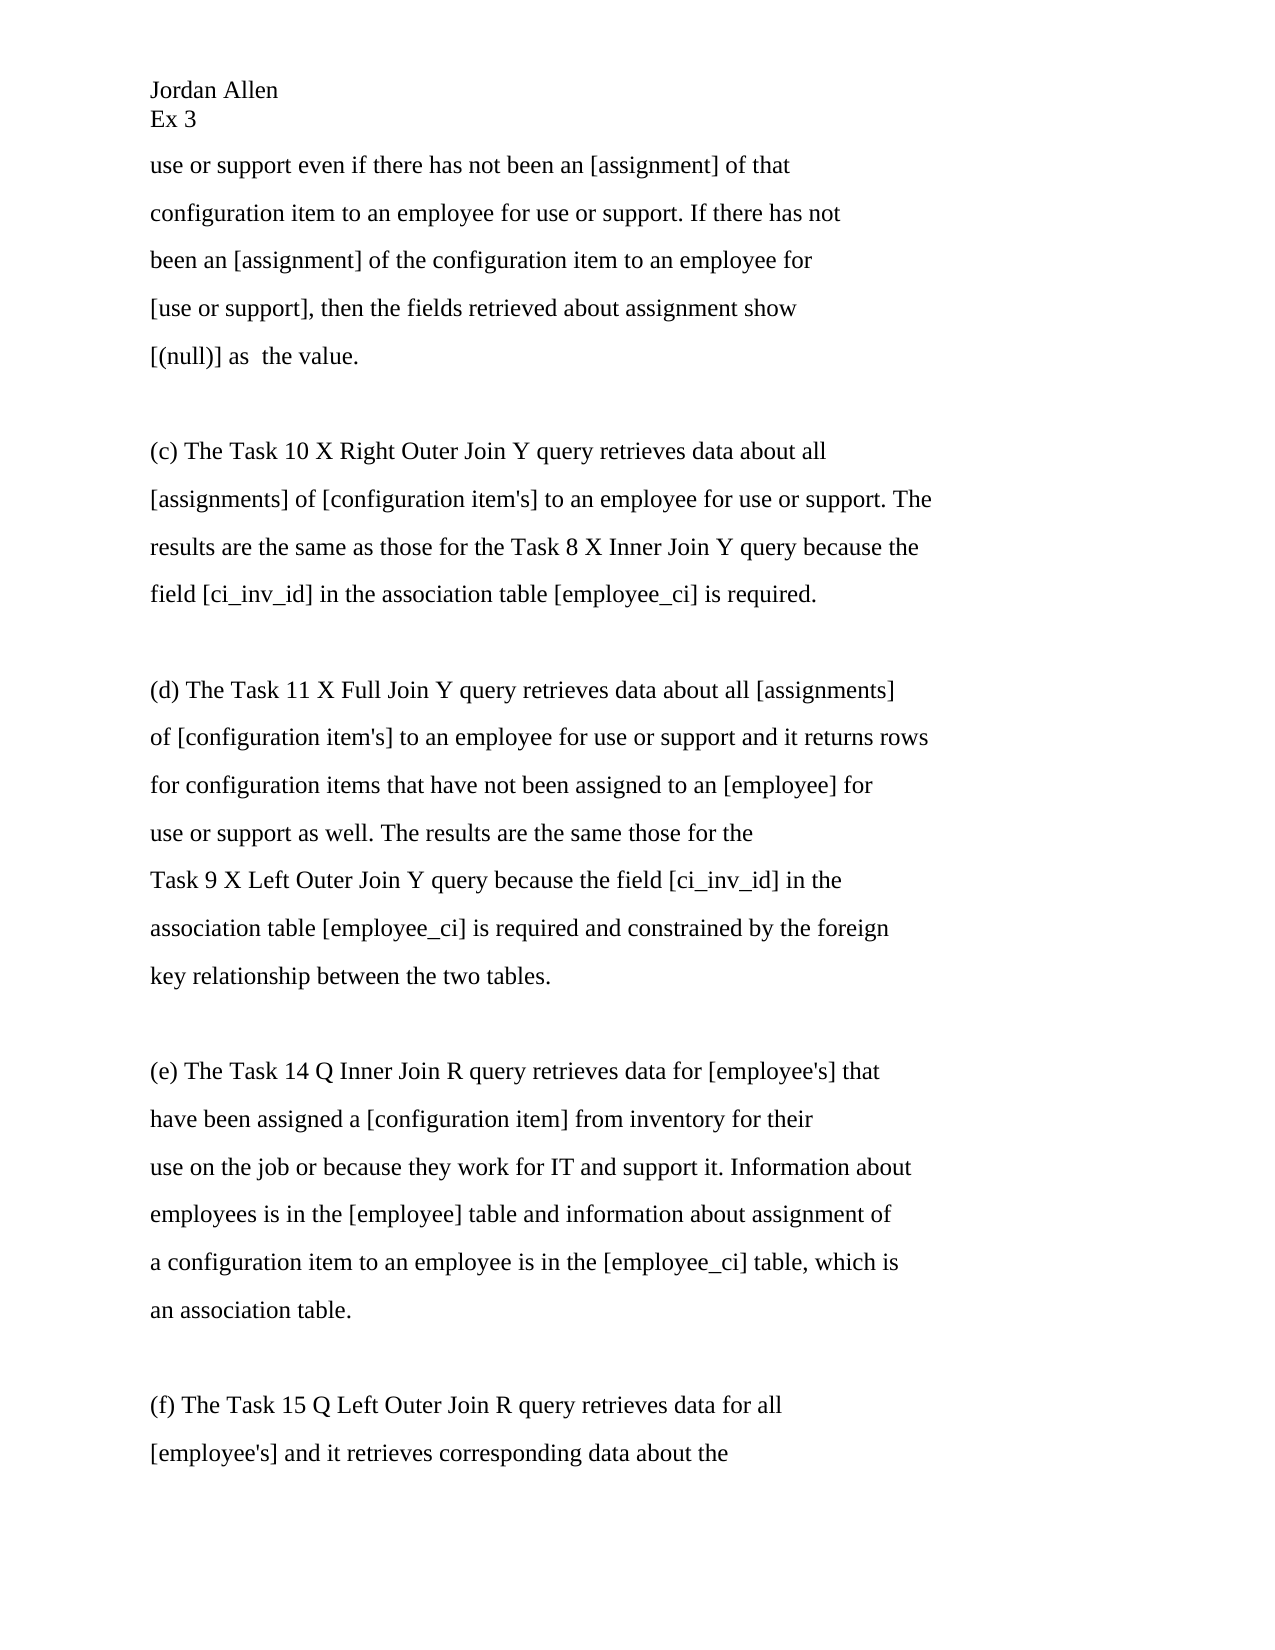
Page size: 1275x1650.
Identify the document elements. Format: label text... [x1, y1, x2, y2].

text use or support even if there has not been an [assignment] of that [150, 150, 1125, 179]
text a configuration item to an employee is in the [employee_ci] table, which is [150, 1247, 1125, 1276]
text use on the job or because they work for IT and support it. Information about [150, 1152, 1125, 1181]
text Task 9 X Left Outer Join Y query because the field [ci_inv_id] in the [150, 866, 1125, 894]
text (d) The Task 11 X Full Join Y query retrieves data about all [assignments] [150, 675, 1125, 703]
text [(null)] as the value. [150, 341, 1125, 369]
text results are the same as those for the Task 8 X Inner Join Y query because the [150, 532, 1125, 560]
text use or support as well. The results are the same those for the [150, 818, 1125, 847]
text been an [assignment] of the configuration item to an employee for [150, 245, 1125, 274]
text [assignments] of [configuration item's] to an employee for use or support. The [150, 484, 1125, 513]
text configuration item to an employee for use or support. If there has not [150, 198, 1125, 226]
text key relationship between the two tables. [150, 961, 1125, 990]
text for configuration items that have not been assigned to an [employee] for [150, 770, 1125, 799]
text of [configuration item's] to an employee for use or support and it returns rows [150, 722, 1125, 751]
text (c) The Task 10 X Right Outer Join Y query retrieves data about all [150, 436, 1125, 465]
text an association table. [150, 1295, 1125, 1324]
text [use or support], then the fields retrieved about assignment show [150, 293, 1125, 322]
text employees is in the [employee] table and information about assignment of [150, 1199, 1125, 1228]
text association table [employee_ci] is required and constrained by the foreign [150, 913, 1125, 942]
text (e) The Task 14 Q Inner Join R query retrieves data for [employee's] that [150, 1056, 1125, 1085]
text have been assigned a [configuration item] from inventory for their [150, 1104, 1125, 1133]
text (f) The Task 15 Q Left Outer Join R query retrieves data for all [150, 1390, 1125, 1419]
text field [ci_inv_id] in the association table [employee_ci] is required. [150, 579, 1125, 608]
text [employee's] and it retrieves corresponding data about the [150, 1438, 1125, 1467]
